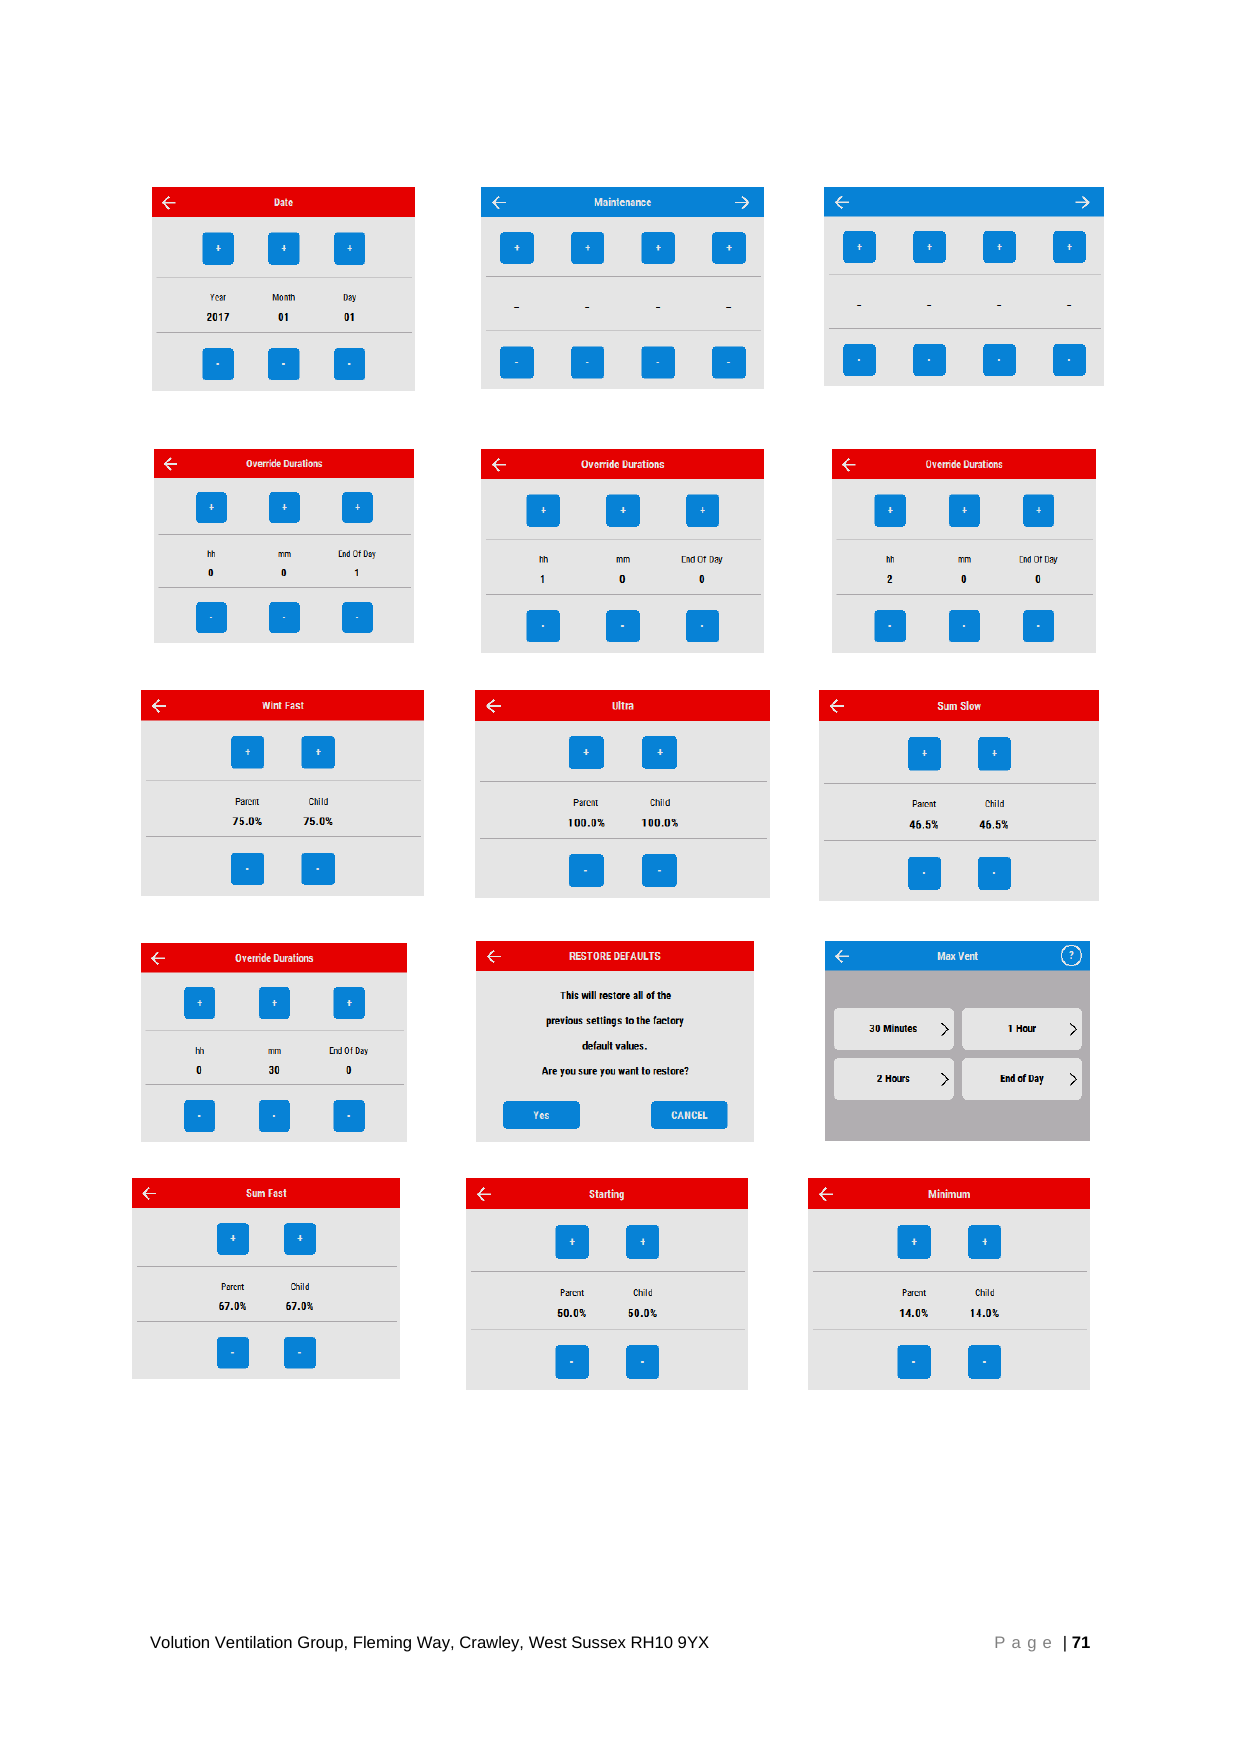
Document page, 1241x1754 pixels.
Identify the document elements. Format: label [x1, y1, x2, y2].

picture [475, 690, 770, 898]
picture [481, 449, 764, 653]
picture [152, 187, 415, 391]
picture [154, 449, 414, 643]
picture [132, 1178, 400, 1379]
picture [808, 1178, 1090, 1390]
picture [141, 943, 407, 1142]
picture [832, 449, 1096, 653]
picture [819, 690, 1099, 901]
picture [825, 941, 1090, 1141]
picture [141, 690, 424, 896]
picture [481, 187, 764, 389]
picture [476, 941, 754, 1142]
picture [824, 187, 1104, 386]
picture [466, 1178, 748, 1390]
